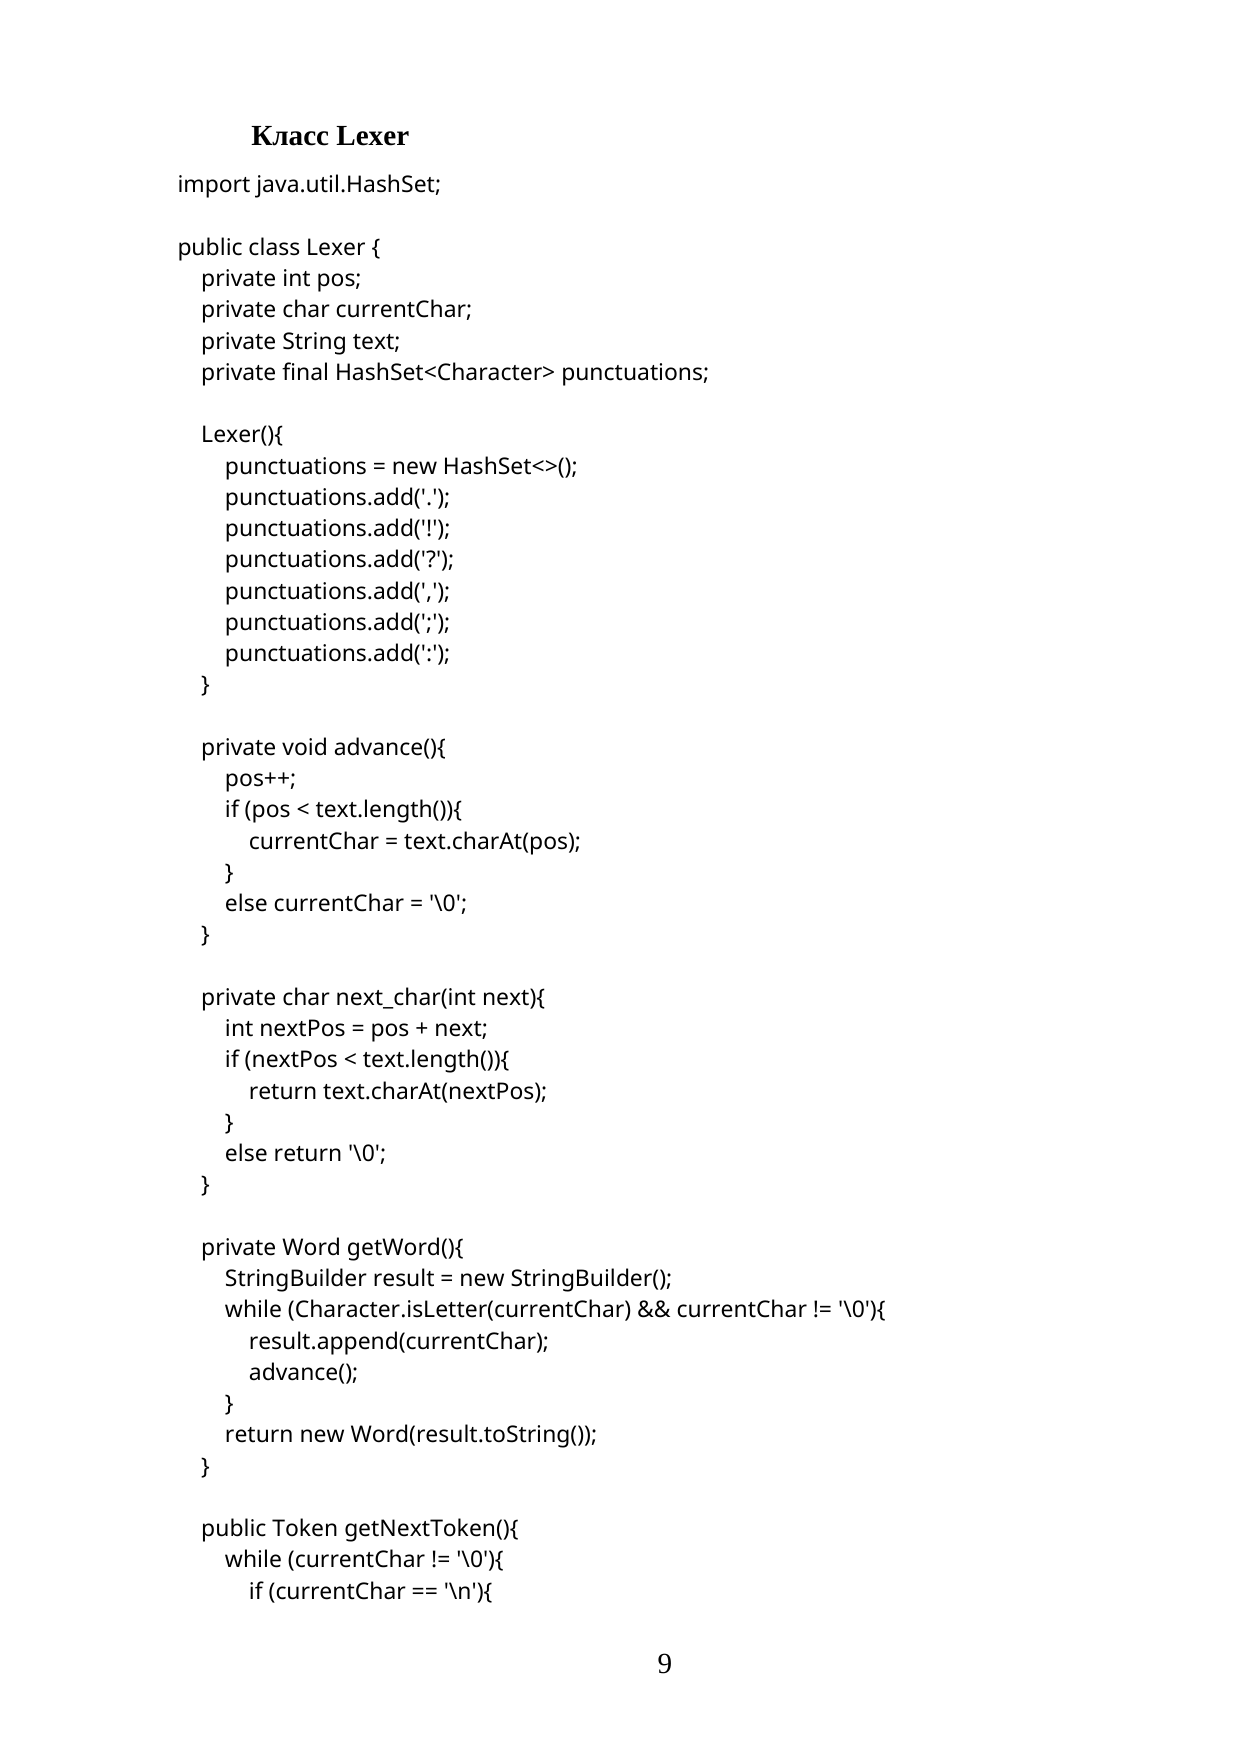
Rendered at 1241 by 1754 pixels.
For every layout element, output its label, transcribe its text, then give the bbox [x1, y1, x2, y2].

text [177, 168, 1152, 1606]
text Класс Lexer [177, 118, 1152, 152]
